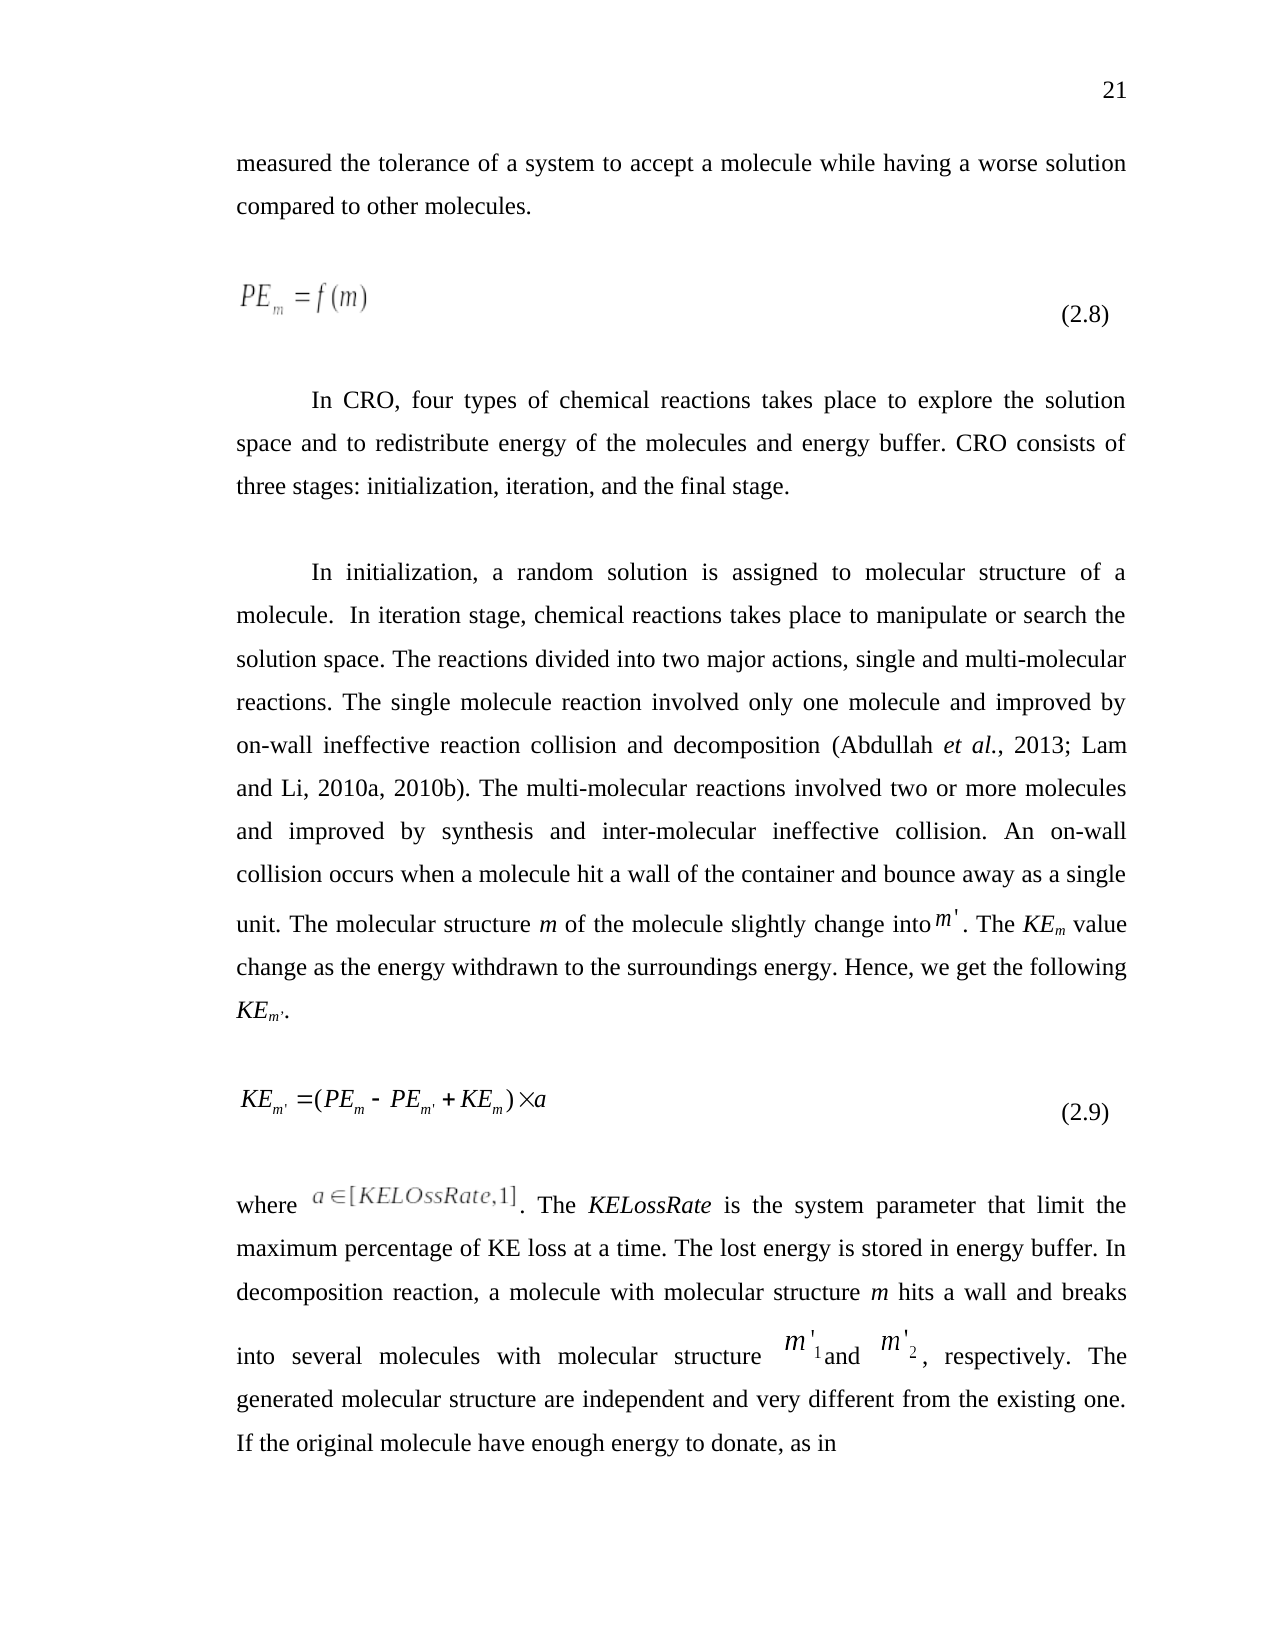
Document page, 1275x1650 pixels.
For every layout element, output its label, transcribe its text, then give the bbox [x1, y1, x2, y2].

text In initialization, a random solution is assigned to molecular structure of a molecule. In iteration stage, chemical reactions takes place to manipulate or search the solution space. The reactions divided into two major actions, single and multi-molecular reactions. The single molecule reaction involved only one molecule and improved by on-wall ineffective reaction collision and decomposition (Abdullah et al., 2013; Lam and Li, 2010a, 2010b). The multi-molecular reactions involved two or more molecules and improved by synthesis and inter-molecular ineffective collision. An on-wall collision occurs when a molecule hit a wall of the container and bounce away as a single unit. The molecular structure m of the molecule slightly change into. The KEm value change as the energy withdrawn to the surroundings energy. Hence, we get the following KEm’. [236, 557, 1127, 1024]
text (2.9) [236, 1082, 1127, 1126]
text (2.8) [236, 277, 1127, 327]
text where . The KELossRate is the system parameter that limit the maximum percentage of KE loss at a time. The lost energy is stored in energy buffer. In decomposition reaction, a molecule with molecular structure m hits a wall and breaks into several molecules with molecular structure and , respectively. The generated molecular structure are independent and very different from the existing one. If the original molecule have enough energy to donate, as in [236, 1184, 1127, 1456]
text measured the tolerance of a system to accept a molecule while having a worse solution compared to other molecules. [236, 148, 1127, 219]
text In CRO, four types of chemical reactions takes place to explore the solution space and to redistribute energy of the molecules and energy buffer. CRO consists of three stages: initialization, iteration, and the final stage. [236, 385, 1127, 500]
